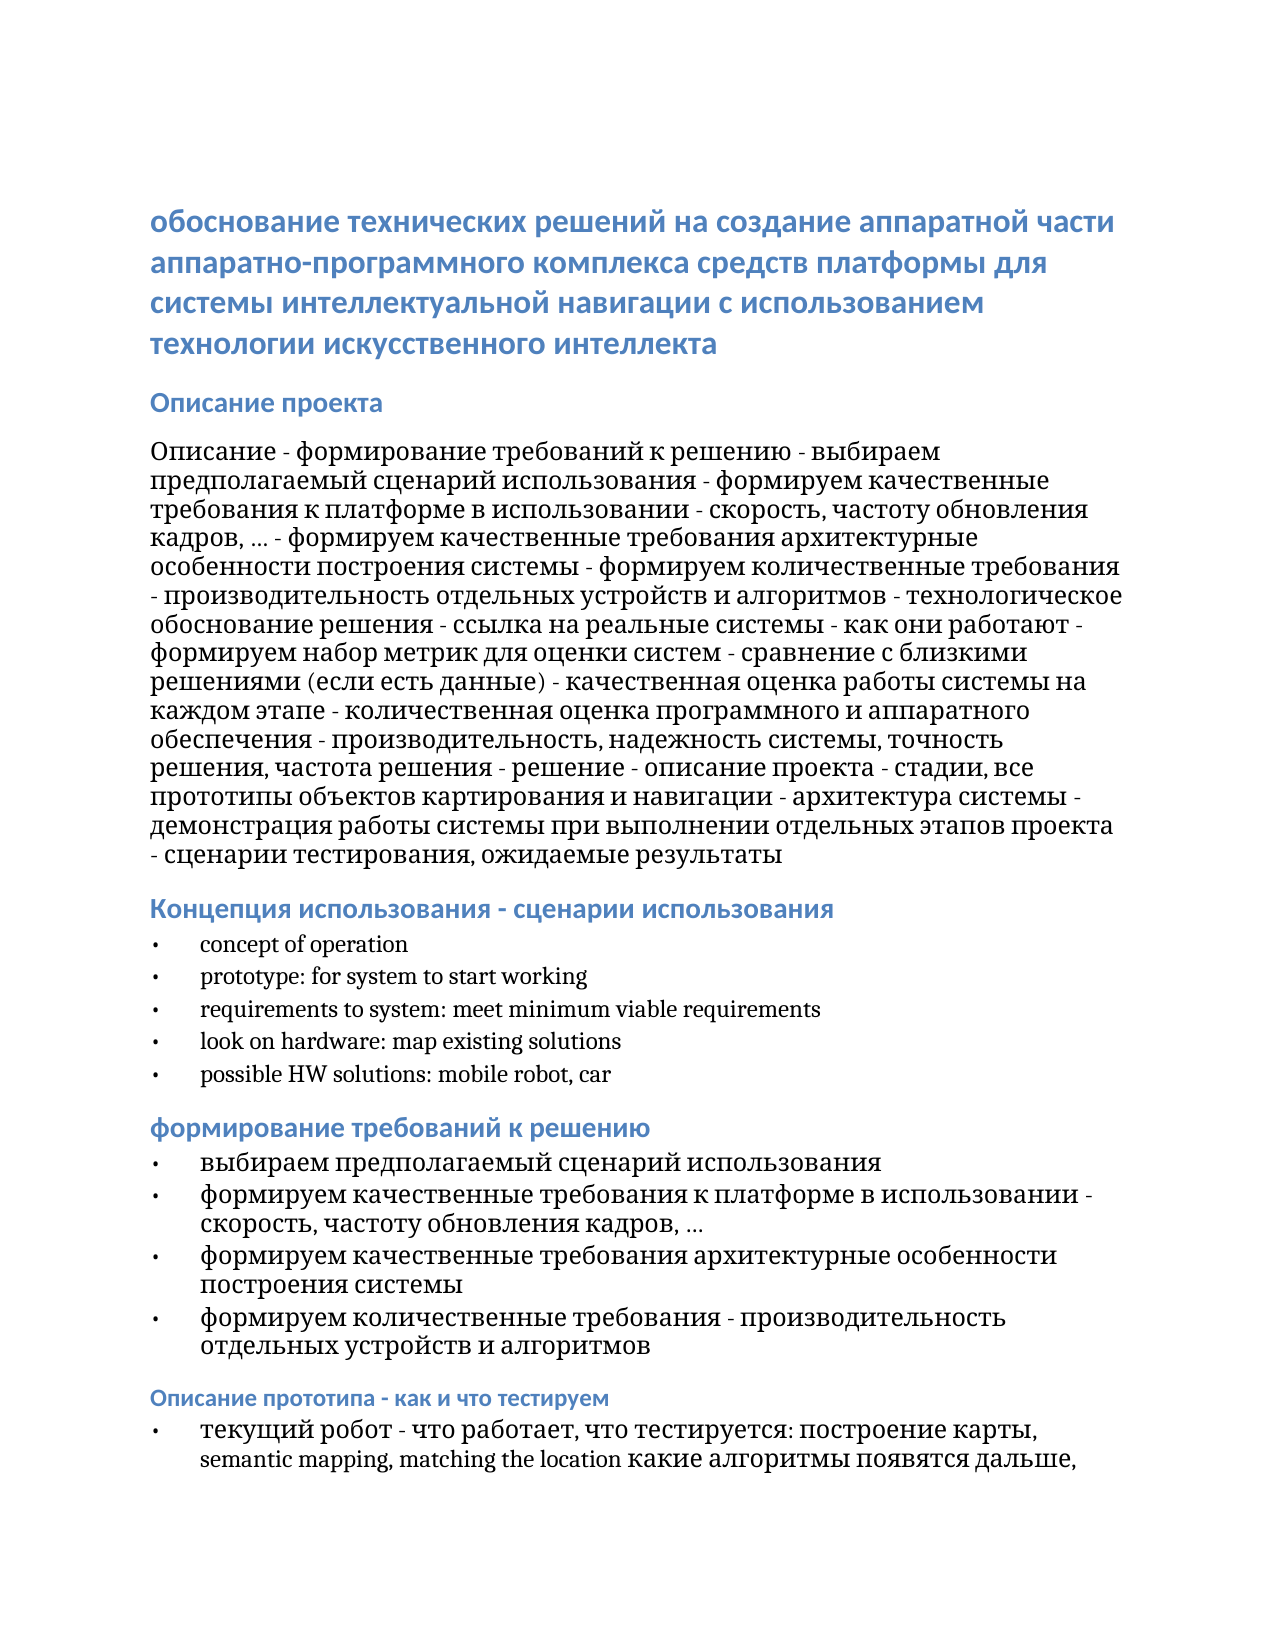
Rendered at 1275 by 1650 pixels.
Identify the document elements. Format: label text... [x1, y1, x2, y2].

list формируем количественные требования - производительность отдельных устройств и алгоритмов [150, 1303, 1125, 1361]
subtitle Описание прототипа - как и что тестируем [150, 1382, 1125, 1412]
list формируем качественные требования архитектурные особенности построения системы [150, 1242, 1125, 1300]
list формируем качественные требования к платформе в использовании - скорость, частоту обновления кадров, …​ [150, 1181, 1125, 1238]
list prototype: for system to start working [150, 962, 1125, 991]
subtitle Концепция использования - сценарии использования [150, 890, 1125, 926]
list concept of operation [150, 929, 1125, 958]
subtitle Описание проекта [150, 384, 1125, 419]
subtitle формирование требований к решению [150, 1109, 1125, 1145]
list possible HW solutions: mobile robot, car [150, 1059, 1125, 1088]
subtitle обоснование технических решений на создание аппаратной части аппаратно-программного комплекса средств платформы для системы интеллектуальной навигации с использованием технологии искусственного интеллекта [150, 200, 1125, 363]
list текущий робот - что работает, что тестируется: построение карты, semantic mapping, matching the location какие алгоритмы появятся дальше, [150, 1416, 1125, 1474]
list look on hardware: map existing solutions [150, 1027, 1125, 1056]
text Описание - формирование требований к решению - выбираем предполагаемый сценарий использования - формируем качественные требования к платформе в использовании - скорость, частоту обновления кадров, …​ - формируем качественные требования архитектурные особенности построения системы - формируем количественные требования - производительность отдельных устройств и алгоритмов - технологическое обоснование решения - ссылка на реальные системы - как они работают - формируем набор метрик для оценки систем - сравнение с близкими решениями (если есть данные) - качественная оценка работы системы на каждом этапе - количественная оценка программного и аппаратного обеспечения - производительность, надежность системы, точность решения, частота решения - решение - описание проекта - стадии, все прототипы объектов картирования и навигации - архитектура системы - демонстрация работы системы при выполнении отдельных этапов проекта - сценарии тестирования, ожидаемые результаты [150, 438, 1125, 869]
list выбираем предполагаемый сценарий использования [150, 1148, 1125, 1177]
list requirements to system: meet minimum viable requirements [150, 994, 1125, 1023]
